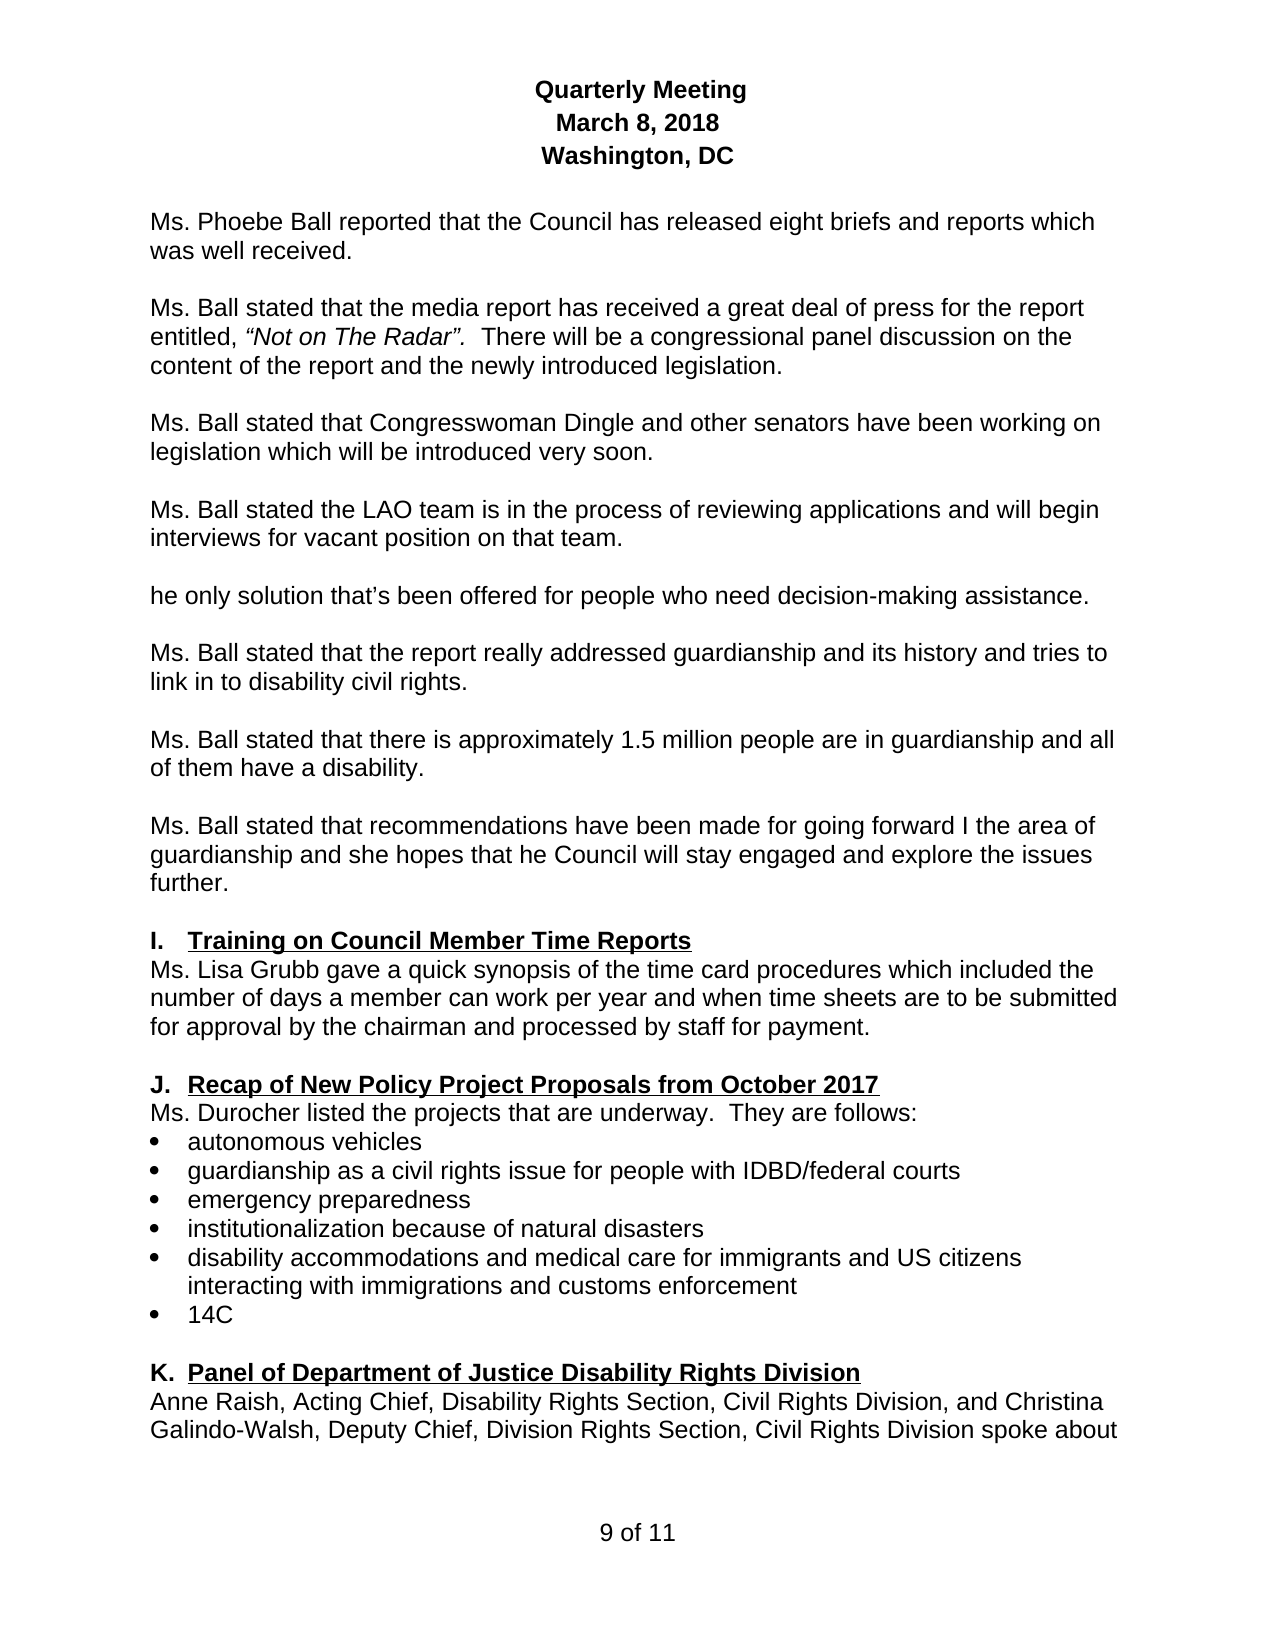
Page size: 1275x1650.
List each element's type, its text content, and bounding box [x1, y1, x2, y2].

text Ms. Durocher listed the projects that are underway. They are follows: [150, 1098, 1125, 1127]
text Ms. Ball stated that Congresswoman Dingle and other senators have been working on [150, 408, 1125, 437]
list institutionalization because of natural disasters [150, 1214, 1125, 1242]
list disability accommodations and medical care for immigrants and US citizens interacting with immigrations and customs enforcement [150, 1242, 1125, 1300]
text Ms. Ball stated that the media report has received a great deal of press for the report entitled, “Not on The Radar”. There will be a congressional panel discussion on the content of the report and the newly introduced legislation. [150, 293, 1125, 379]
list Panel of Department of Justice Disability Rights Division [150, 1358, 1125, 1386]
list guardianship as a civil rights issue for people with IDBD/federal courts [150, 1156, 1125, 1185]
list Training on Council Member Time Reports [150, 926, 1125, 954]
text he only solution that’s been offered for people who need decision-making assistance. [150, 581, 1125, 609]
list emergency preparedness [150, 1185, 1125, 1214]
text Ms. Lisa Grubb gave a quick synopsis of the time card procedures which included the number of days a member can work per year and when time sheets are to be submitted for approval by the chairman and processed by staff for payment. [150, 954, 1125, 1041]
text legislation which will be introduced very soon. [150, 437, 1125, 466]
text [150, 1386, 1125, 1444]
text Ms. Ball stated that the report really addressed guardianship and its history and tries to link in to disability civil rights. [150, 638, 1125, 696]
text Ms. Phoebe Ball reported that the Council has released eight briefs and reports which was well received. [150, 207, 1125, 264]
text Ms. Ball stated that recommendations have been made for going forward I the area of guardianship and she hopes that he Council will stay engaged and explore the issues further. [150, 811, 1125, 897]
list autonomous vehicles [150, 1127, 1125, 1156]
list Recap of New Policy Project Proposals from October 2017 [150, 1069, 1125, 1098]
text Ms. Ball stated the LAO team is in the process of reviewing applications and will begin interviews for vacant position on that team. [150, 494, 1125, 552]
list 14C [150, 1300, 1125, 1329]
text Ms. Ball stated that there is approximately 1.5 million people are in guardianship and all of them have a disability. [150, 724, 1125, 782]
